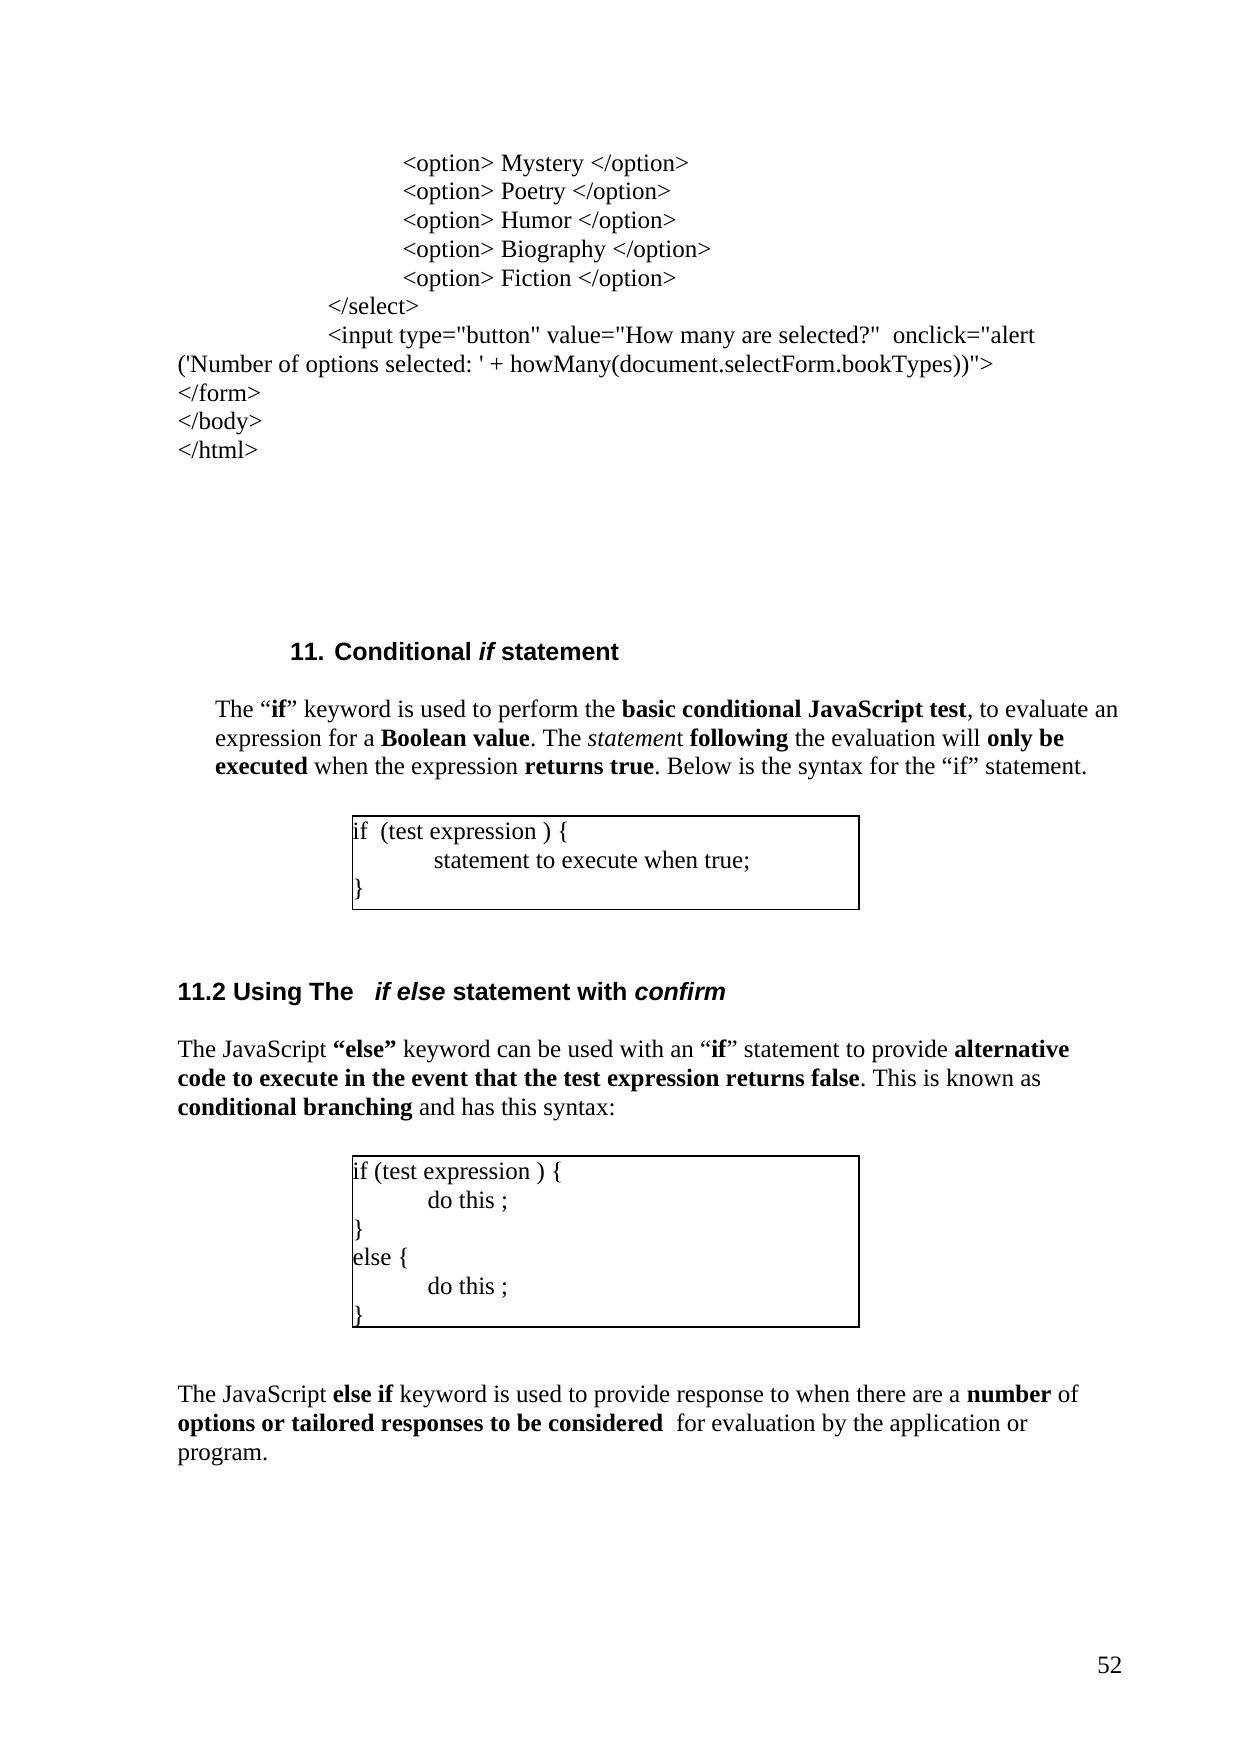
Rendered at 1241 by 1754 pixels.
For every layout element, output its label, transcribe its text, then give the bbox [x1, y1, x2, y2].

text <option> Humor </option> [177, 205, 1122, 234]
text </select> [177, 291, 1122, 320]
text <input type="button" value="How many are selected?" onclick="alert ('Number of options selected: ' + howMany(document.selectForm.bookTypes))"> [177, 320, 1122, 378]
text The JavaScript else if keyword is used to provide response to when there are a number of options or tailored responses to be considered for evaluation by the application or program. [177, 1379, 1122, 1466]
text The JavaScript “else” keyword can be used with an “if” statement to provide alternative code to execute in the event that the test expression returns false. This is known as conditional branching and has this syntax: [177, 1034, 1122, 1121]
list Conditional if statement [290, 636, 1122, 665]
text </html> [177, 435, 1122, 464]
text <option> Mystery </option> [177, 148, 1122, 176]
text </body> [177, 406, 1122, 435]
text <option> Fiction </option> [177, 263, 1122, 291]
text 11.2 Using The if else statement with confirm [177, 977, 1122, 1006]
text </form> [177, 378, 1122, 406]
text The “if” keyword is used to perform the basic conditional JavaScript test, to evaluate an expression for a Boolean value. The statement following the evaluation will only be executed when the expression returns true. Below is the syntax for the “if” statement. [215, 694, 1122, 780]
text <option> Biography </option> [177, 234, 1122, 263]
text <option> Poetry </option> [177, 176, 1122, 205]
